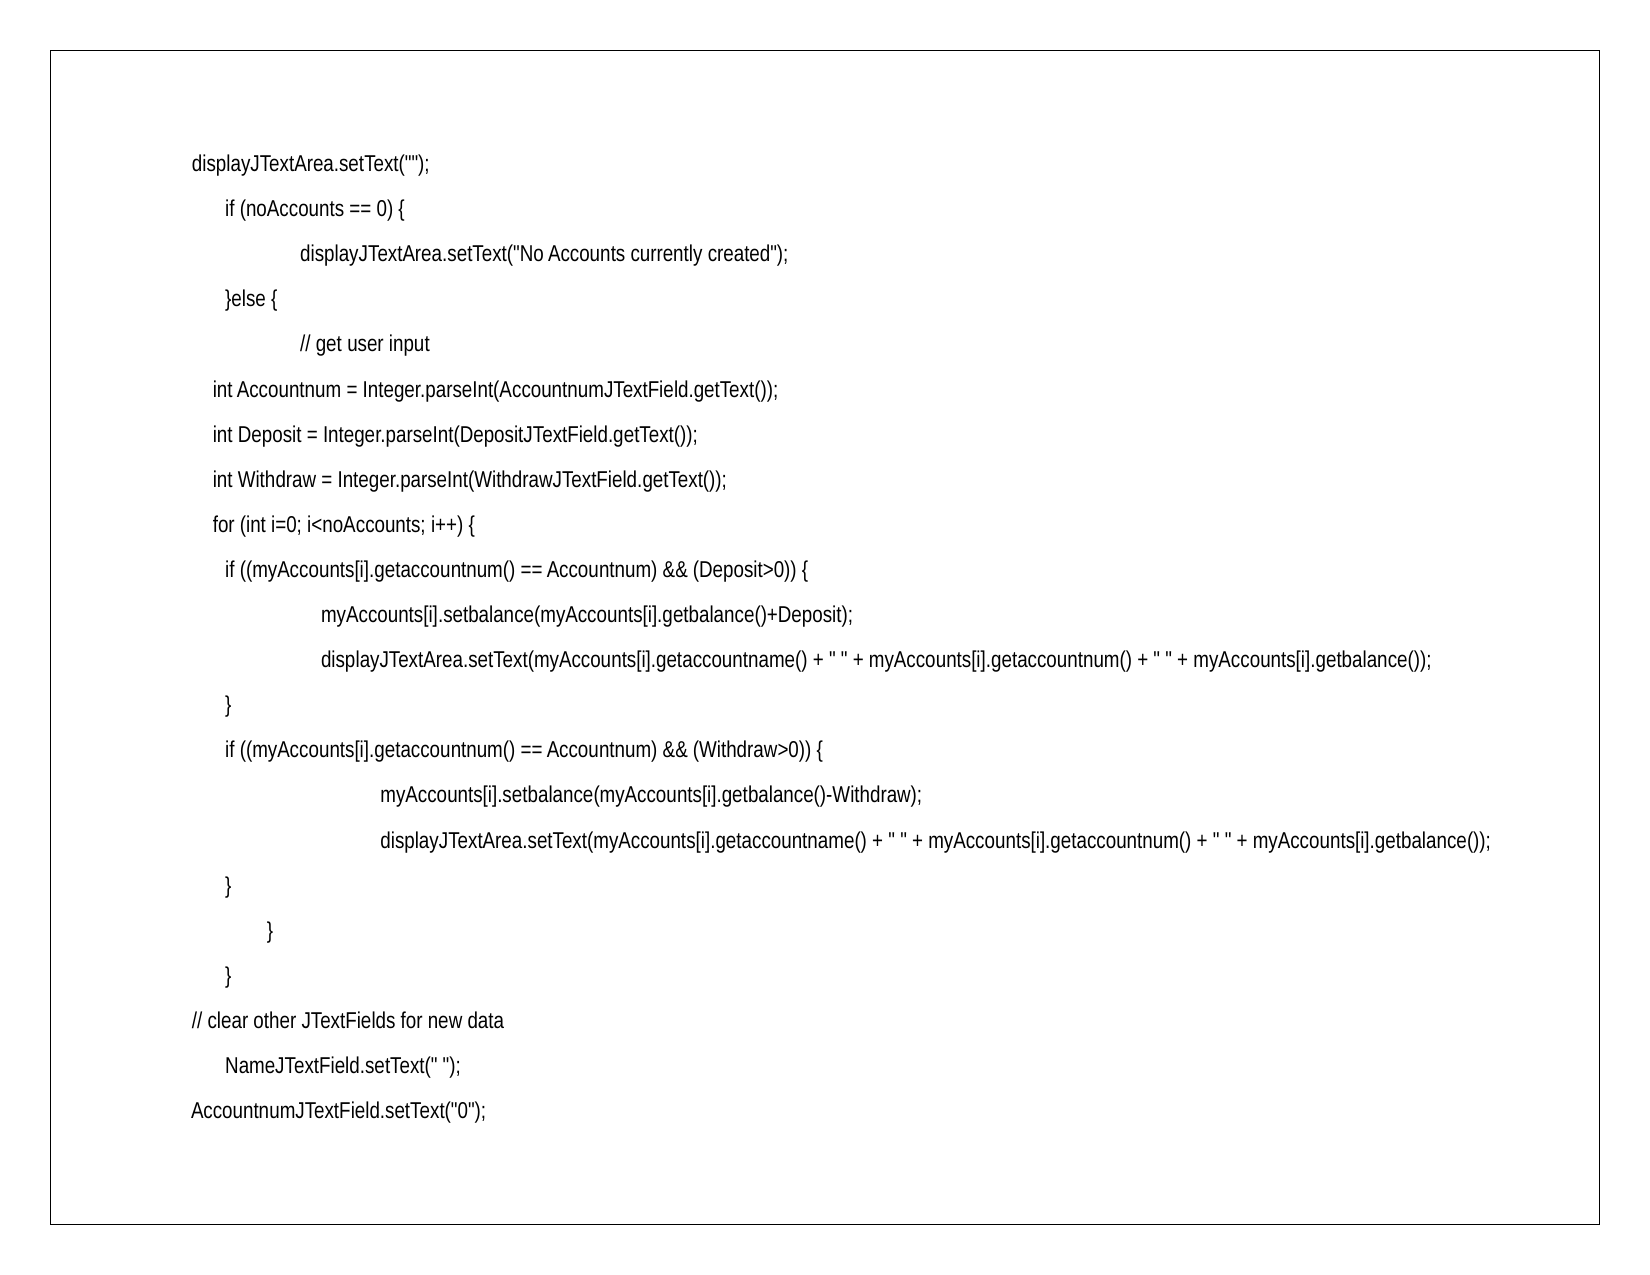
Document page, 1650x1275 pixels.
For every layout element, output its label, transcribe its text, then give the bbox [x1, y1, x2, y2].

text displayJTextArea.setText(myAccounts[i].getaccountname() + " " + myAccounts[i].getaccountnum() + " " + myAccounts[i].getbalance()); [150, 827, 1500, 853]
text int Withdraw = Integer.parseInt(WithdrawJTextField.getText()); [150, 466, 1500, 492]
text } [150, 872, 1500, 898]
text int Deposit = Integer.parseInt(DepositJTextField.getText()); [150, 421, 1500, 447]
text } [150, 691, 1500, 718]
text NameJTextField.setText(" "); [150, 1052, 1500, 1078]
text } [150, 962, 1500, 988]
text displayJTextArea.setText("No Accounts currently created"); [150, 240, 1500, 267]
text // get user input [150, 330, 1500, 357]
text displayJTextArea.setText(""); [150, 150, 1500, 176]
text myAccounts[i].setbalance(myAccounts[i].getbalance()-Withdraw); [150, 781, 1500, 808]
text myAccounts[i].setbalance(myAccounts[i].getbalance()+Deposit); [150, 601, 1500, 627]
text int Accountnum = Integer.parseInt(AccountnumJTextField.getText()); [150, 376, 1500, 402]
text if ((myAccounts[i].getaccountnum() == Accountnum) && (Withdraw>0)) { [150, 736, 1500, 763]
text if (noAccounts == 0) { [150, 195, 1500, 221]
text AccountnumJTextField.setText("0"); [150, 1097, 1500, 1123]
text if ((myAccounts[i].getaccountnum() == Accountnum) && (Deposit>0)) { [150, 556, 1500, 582]
text for (int i=0; i<noAccounts; i++) { [150, 511, 1500, 537]
text }else { [150, 285, 1500, 312]
text displayJTextArea.setText(myAccounts[i].getaccountname() + " " + myAccounts[i].getaccountnum() + " " + myAccounts[i].getbalance()); [150, 646, 1500, 672]
text // clear other JTextFields for new data [150, 1007, 1500, 1033]
text } [150, 917, 1500, 943]
